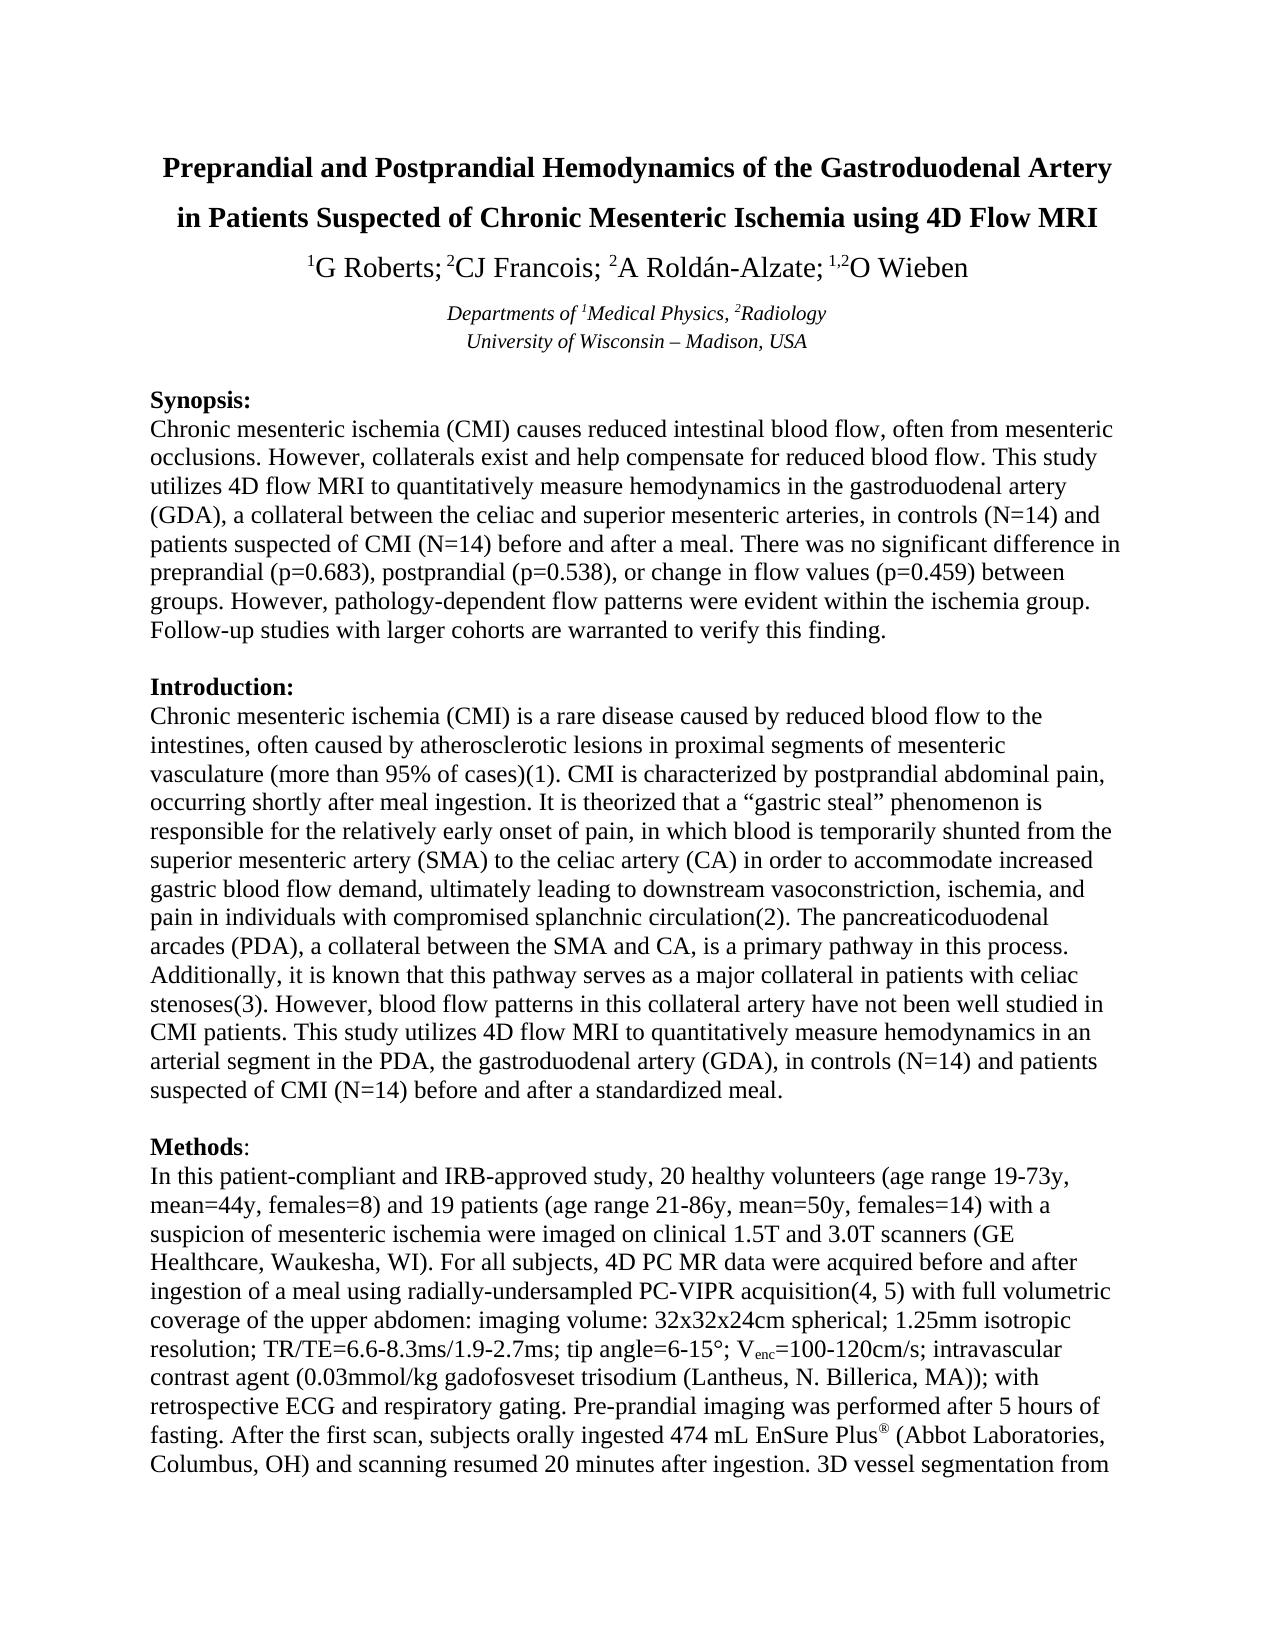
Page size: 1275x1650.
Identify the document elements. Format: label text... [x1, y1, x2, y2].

text Introduction: [150, 672, 1125, 701]
text Synopsis: [150, 385, 1125, 414]
text Departments of 1Medical Physics, 2Radiology [150, 301, 1125, 325]
text Preprandial and Postprandial Hemodynamics of the Gastroduodenal Artery in Patients Suspected of Chronic Mesenteric Ischemia using 4D Flow MRI [150, 150, 1125, 234]
text Chronic mesenteric ischemia (CMI) causes reduced intestinal blood flow, often from mesenteric occlusions. However, collaterals exist and help compensate for reduced blood flow. This study utilizes 4D flow MRI to quantitatively measure hemodynamics in the gastroduodenal artery (GDA), a collateral between the celiac and superior mesenteric arteries, in controls (N=14) and patients suspected of CMI (N=14) before and after a meal. There was no significant difference in preprandial (p=0.683), postprandial (p=0.538), or change in flow values (p=0.459) between groups. However, pathology-dependent flow patterns were evident within the ischemia group. Follow-up studies with larger cohorts are warranted to verify this finding. [150, 414, 1125, 644]
text University of Wisconsin – Madison, USA [150, 328, 1125, 353]
text 1G Roberts; 2CJ Francois; 2A Roldán-Alzate; 1,2O Wieben [150, 251, 1125, 284]
text Methods: [150, 1132, 1125, 1161]
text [150, 1161, 1125, 1477]
text Chronic mesenteric ischemia (CMI) is a rare disease caused by reduced blood flow to the intestines, often caused by atherosclerotic lesions in proximal segments of mesenteric vasculature (more than 95% of cases)(1). CMI is characterized by postprandial abdominal pain, occurring shortly after meal ingestion. It is theorized that a “gastric steal” phenomenon is responsible for the relatively early onset of pain, in which blood is temporarily shunted from the superior mesenteric artery (SMA) to the celiac artery (CA) in order to accommodate increased gastric blood flow demand, ultimately leading to downstream vasoconstriction, ischemia, and pain in individuals with compromised splanchnic circulation(2). The pancreaticoduodenal arcades (PDA), a collateral between the SMA and CA, is a primary pathway in this process. Additionally, it is known that this pathway serves as a major collateral in patients with celiac stenoses(3). However, blood flow patterns in this collateral artery have not been well studied in CMI patients. This study utilizes 4D flow MRI to quantitatively measure hemodynamics in an arterial segment in the PDA, the gastroduodenal artery (GDA), in controls (N=14) and patients suspected of CMI (N=14) before and after a standardized meal. [150, 701, 1125, 1104]
